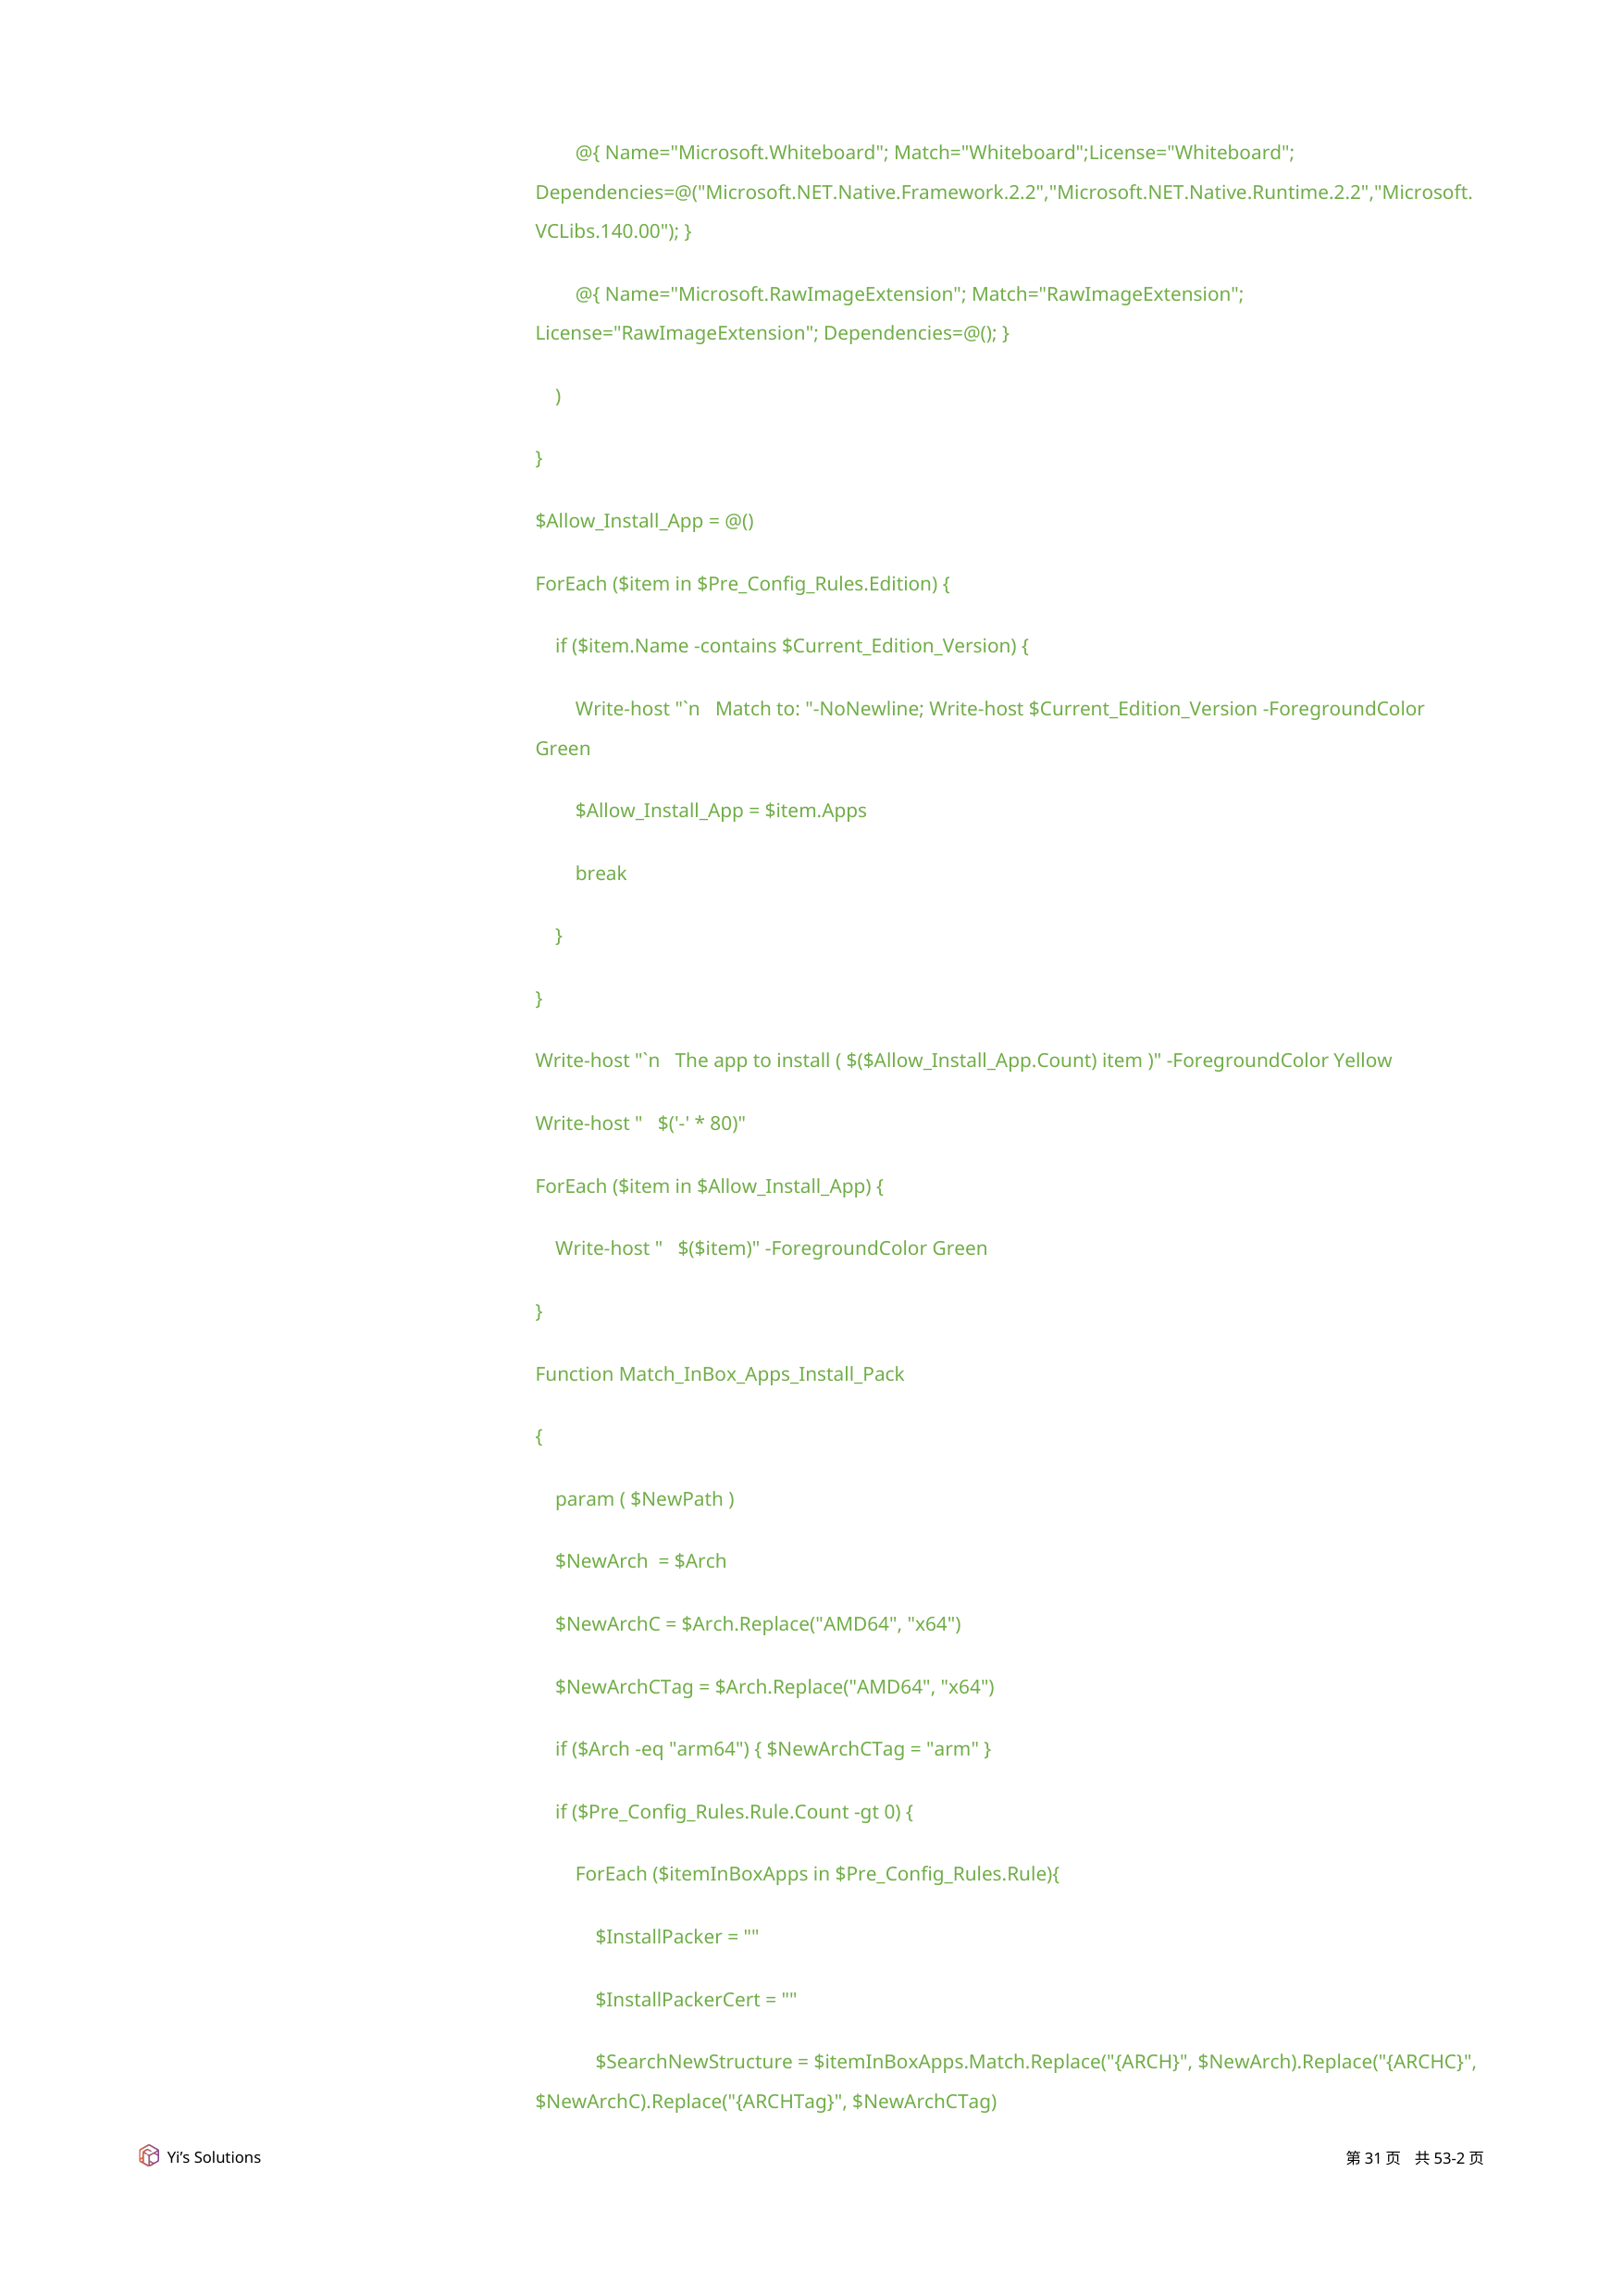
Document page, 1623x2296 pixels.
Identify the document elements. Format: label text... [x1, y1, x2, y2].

text } [535, 985, 1484, 1011]
text if ($Pre_Config_Rules.Rule.Count -gt 0) { [535, 1798, 1484, 1824]
text param ( $NewPath ) [535, 1485, 1484, 1511]
text $NewArchCTag = $Arch.Replace("AMD64", "x64") [535, 1673, 1484, 1699]
text @{ Name="Microsoft.Whiteboard"; Match="Whiteboard";License="Whiteboard"; Dependencies=@("Microsoft.NET.Native.Framework.2.2","Microsoft.NET.Native.Runtime.2.2","Microsoft.VCLibs.140.00"); } [535, 139, 1484, 244]
text Function Match_InBox_Apps_Install_Pack [535, 1360, 1484, 1386]
text Write-host " $('-' * 80)" [535, 1110, 1484, 1136]
text $Allow_Install_App = @() [535, 507, 1484, 534]
text } [535, 922, 1484, 949]
text ForEach ($itemInBoxApps in $Pre_Config_Rules.Rule){ [535, 1861, 1484, 1887]
text if ($Arch -eq "arm64") { $NewArchCTag = "arm" } [535, 1735, 1484, 1762]
text $InstallPacker = "" [535, 1923, 1484, 1950]
picture [139, 2144, 159, 2166]
text Write-host "`n Match to: "-NoNewline; Write-host $Current_Edition_Version -ForegroundColor Green [535, 695, 1484, 761]
text } [535, 445, 1484, 471]
text ForEach ($item in $Allow_Install_App) { [535, 1173, 1484, 1198]
text $NewArchC = $Arch.Replace("AMD64", "x64") [535, 1610, 1484, 1636]
text { [535, 1422, 1484, 1449]
text $Allow_Install_App = $item.Apps [535, 797, 1484, 824]
text ) [535, 382, 1484, 408]
text break [535, 860, 1484, 886]
text } [535, 1297, 1484, 1324]
text $NewArch = $Arch [535, 1547, 1484, 1574]
text ForEach ($item in $Pre_Config_Rules.Edition) { [535, 570, 1484, 596]
text if ($item.Name -contains $Current_Edition_Version) { [535, 632, 1484, 659]
text @{ Name="Microsoft.RawImageExtension"; Match="RawImageExtension"; License="RawImageExtension"; Dependencies=@(); } [535, 280, 1484, 346]
text $SearchNewStructure = $itemInBoxApps.Match.Replace("{ARCH}", $NewArch).Replace("{ARCHC}", $NewArchC).Replace("{ARCHTag}", $NewArchCTag) [535, 2048, 1484, 2114]
text Write-host "`n The app to install ( $($Allow_Install_App.Count) item )" -ForegroundColor Yellow [535, 1048, 1484, 1074]
text Write-host " $($item)" -ForegroundColor Green [535, 1235, 1484, 1261]
text $InstallPackerCert = "" [535, 1986, 1484, 2012]
